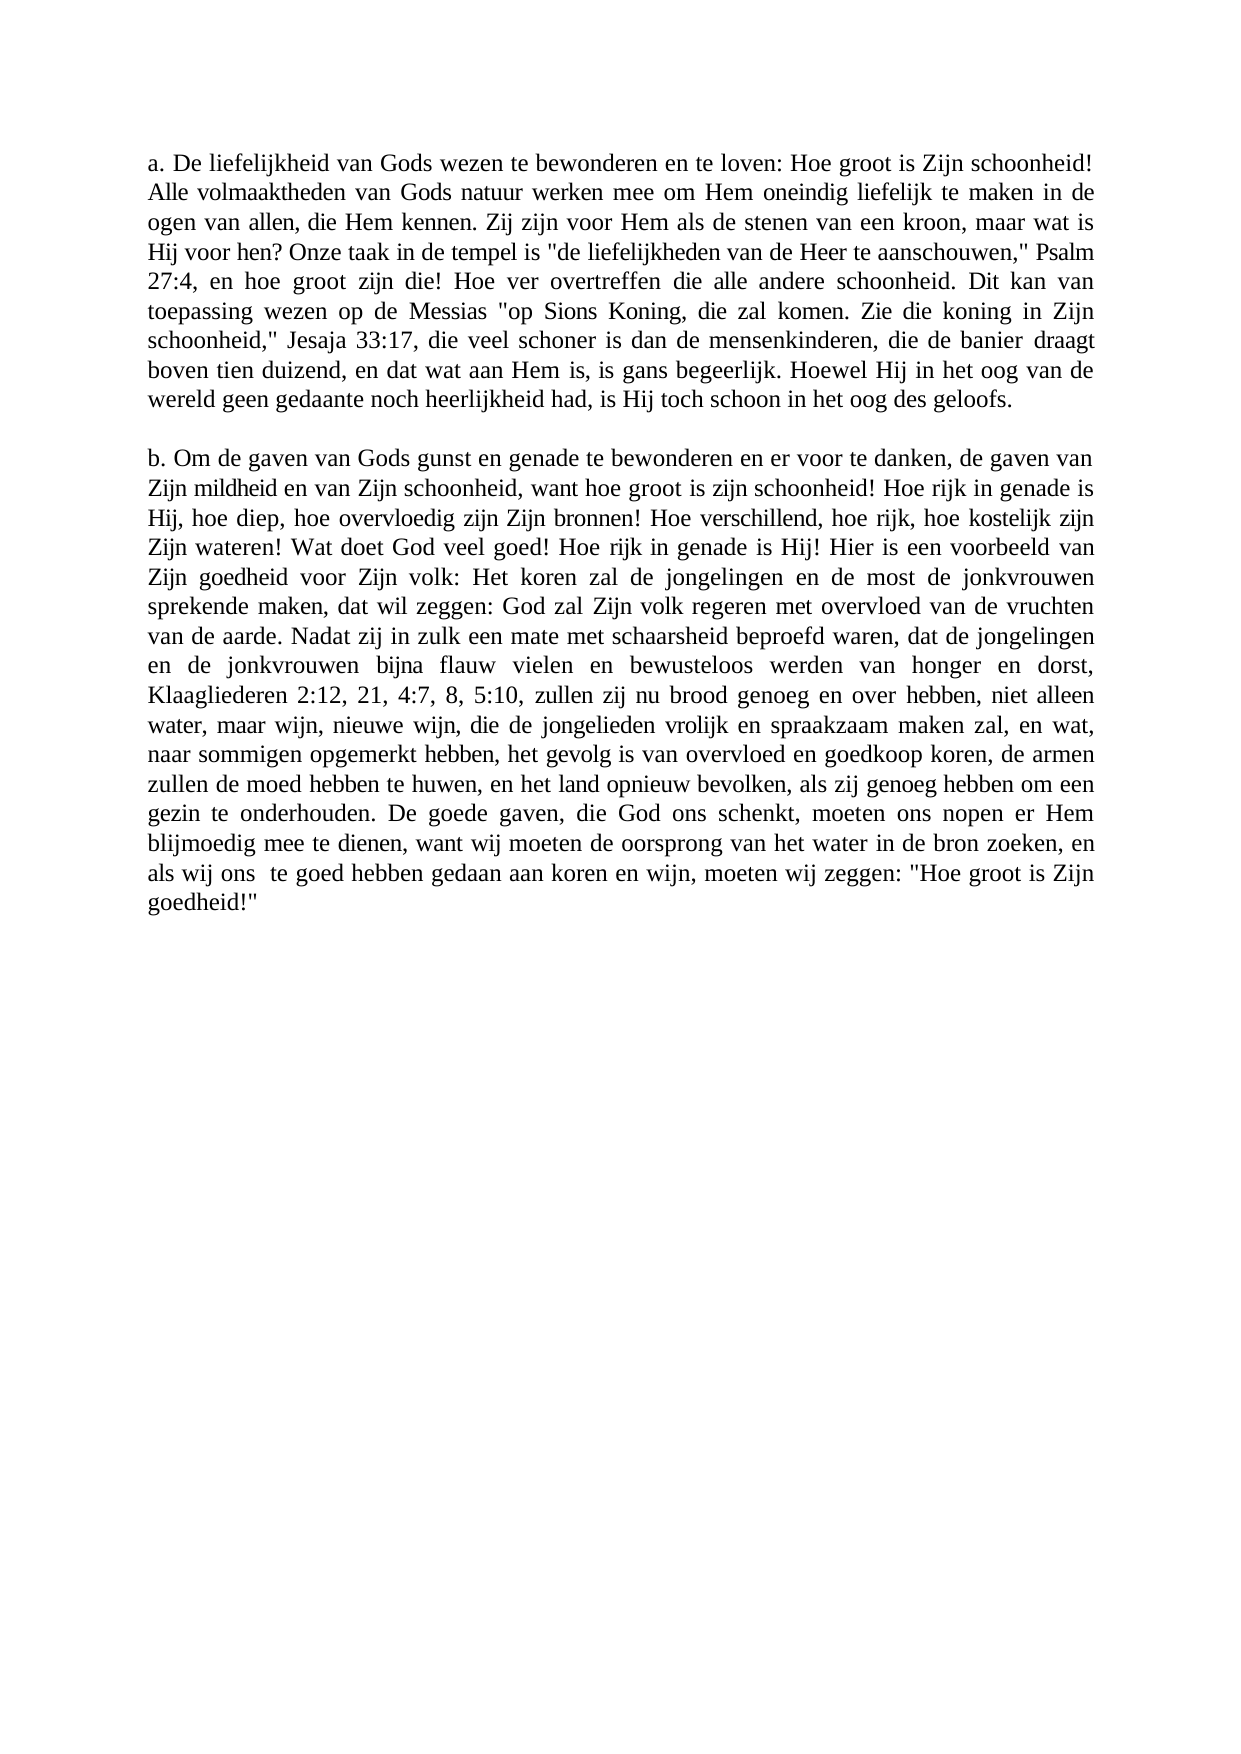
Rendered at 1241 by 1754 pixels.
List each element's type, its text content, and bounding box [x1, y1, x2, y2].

list Om de gaven van Gods gunst en genade te bewonderen en er voor te danken, de gaven van Zijn mildheid en van Zijn schoonheid, want hoe groot is zijn schoonheid! Hoe rijk in genade is Hij, hoe diep, hoe overvloedig zijn Zijn bronnen! Hoe verschillend, hoe rijk, hoe kostelijk zijn Zijn wateren! Wat doet God veel goed! Hoe rijk in genade is Hij! Hier is een voorbeeld van Zijn goedheid voor Zijn volk: Het koren zal de jongelingen en de most de jonkvrouwen sprekende maken, dat wil zeggen: God zal Zijn volk regeren met overvloed van de vruchten van de aarde. Nadat zij in zulk een mate met schaarsheid beproefd waren, dat de jongelingen en de jonkvrouwen bijna flauw vielen en bewusteloos werden van honger en dorst, Klaagliederen 2:12, 21, 4:7, 8, 5:10, zullen zij nu brood genoeg en over hebben, niet alleen water, maar wijn, nieuwe wijn, die de jongelieden vrolijk en spraakzaam maken zal, en wat, naar sommigen opgemerkt hebben, het gevolg is van overvloed en goedkoop koren, de armen zullen de moed hebben te huwen, en het land opnieuw bevolken, als zij genoeg hebben om een gezin te onderhouden. De goede gaven, die God ons schenkt, moeten ons nopen er Hem blijmoedig mee te dienen, want wij moeten de oorsprong van het water in de bron zoeken, en als wij ons te goed hebben gedaan aan koren en wijn, moeten wij zeggen: "Hoe groot is Zijn goedheid!" [147, 443, 1095, 916]
list De liefelijkheid van Gods wezen te bewonderen en te loven: Hoe groot is Zijn schoonheid! Alle volmaaktheden van Gods natuur werken mee om Hem oneindig liefelijk te maken in de ogen van allen, die Hem kennen. Zij zijn voor Hem als de stenen van een kroon, maar wat is Hij voor hen? Onze taak in de tempel is "de liefelijkheden van de Heer te aanschouwen," Psalm 27:4, en hoe groot zijn die! Hoe ver overtreffen die alle andere schoonheid. Dit kan van toepassing wezen op de Messias "op Sions Koning, die zal komen. Zie die koning in Zijn schoonheid," Jesaja 33:17, die veel schoner is dan de mensenkinderen, die de banier draagt boven tien duizend, en dat wat aan Hem is, is gans begeerlijk. Hoewel Hij in het oog van de wereld geen gedaante noch heerlijkheid had, is Hij toch schoon in het oog des geloofs. [147, 148, 1095, 413]
